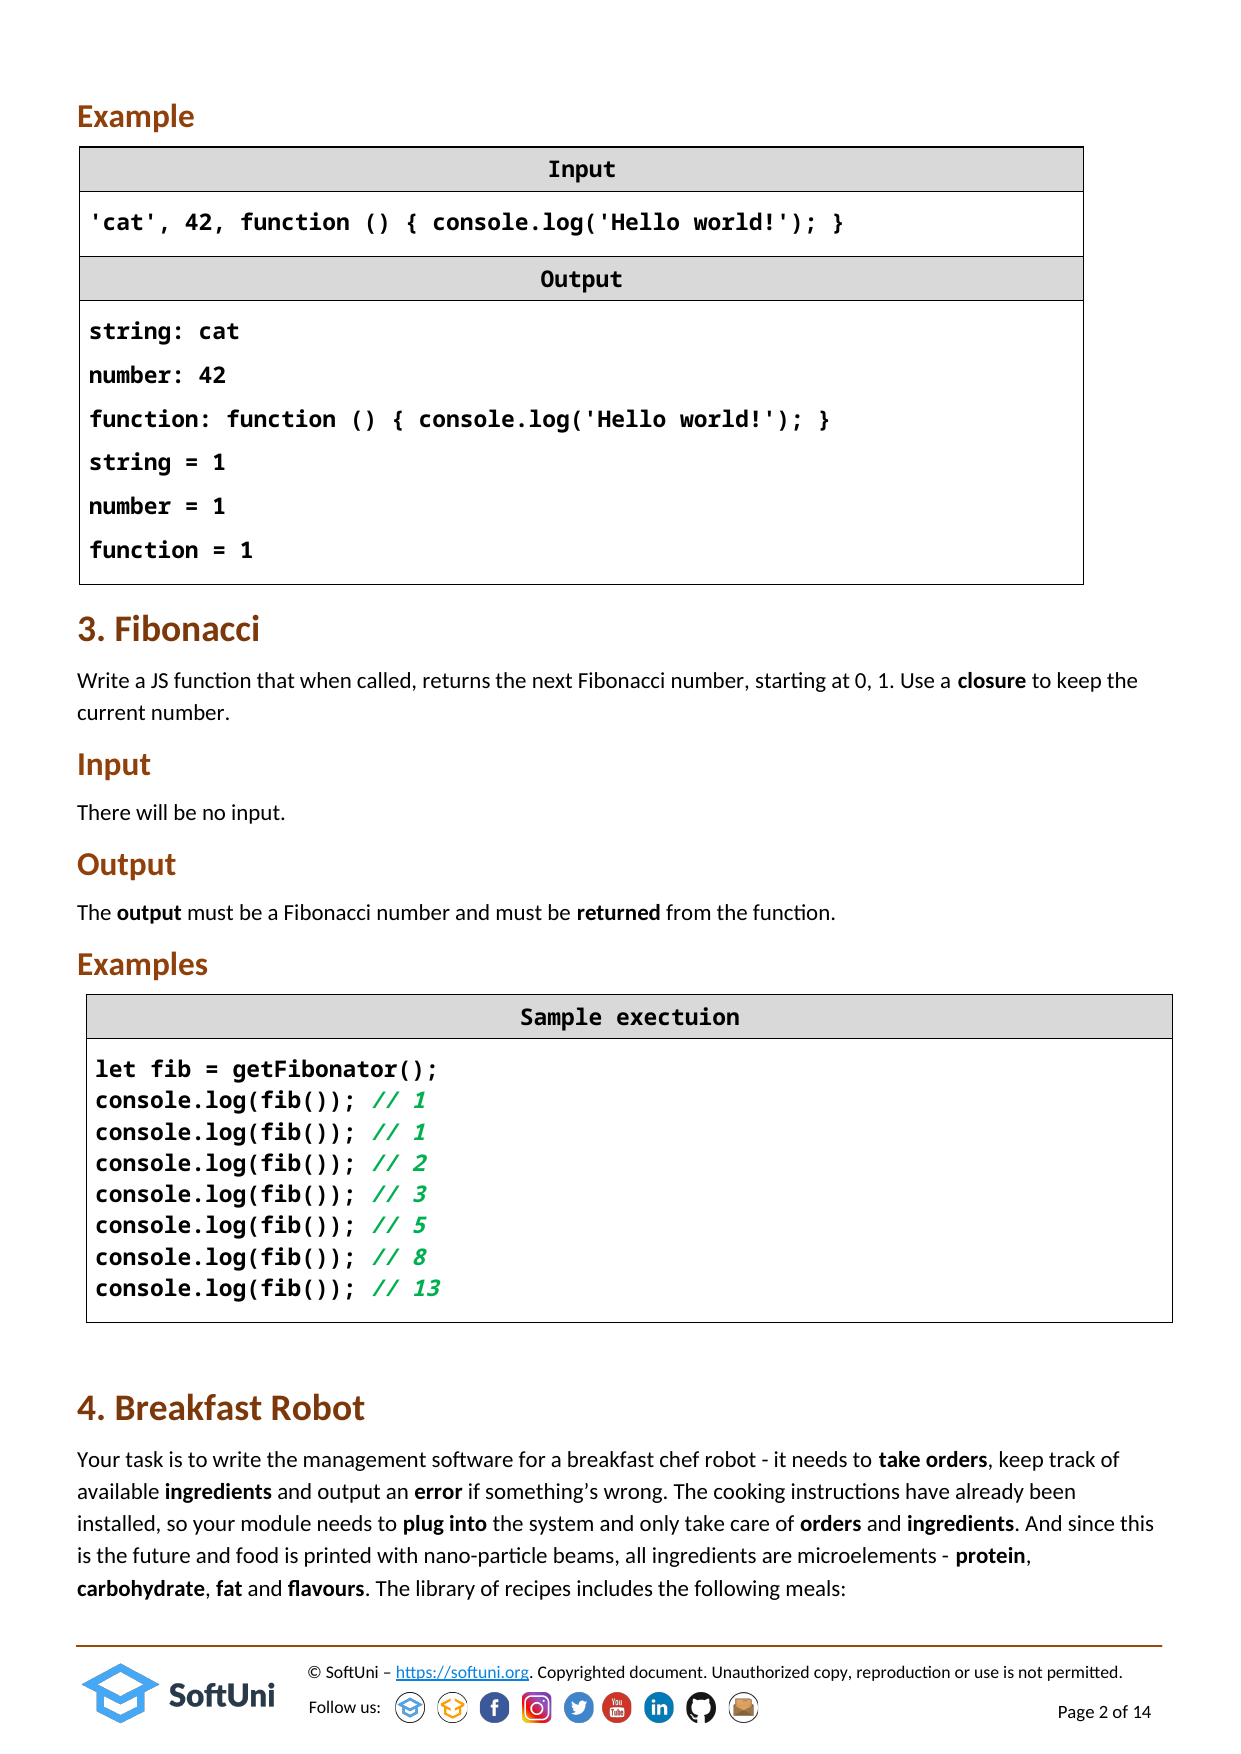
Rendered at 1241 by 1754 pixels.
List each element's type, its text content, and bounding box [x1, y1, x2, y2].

picture [602, 1692, 632, 1723]
picture [644, 1692, 653, 1701]
picture [479, 1692, 510, 1723]
table_cell Output [80, 257, 1083, 300]
subtitle Input [77, 743, 1163, 784]
picture [658, 1705, 667, 1714]
picture [644, 1714, 653, 1723]
table_header Sample exectuion [87, 995, 1172, 1038]
picture [686, 1692, 716, 1723]
picture [75, 1658, 281, 1729]
picture [665, 1692, 674, 1701]
text The output must be a Fibonacci number and must be returned from the function. [77, 898, 1163, 926]
table_cell 'cat', 42, function () { console.log('Hello world!'); } [80, 192, 1083, 256]
text Your task is to write the management software for a breakfast chef robot - it needs to take orders, keep track of available ingredients and output an error if something’s wrong. The cooking instructions have already been installed, so your module needs to plug into the system and only take care of orders and ingredients. And since this is the future and food is printed with nano-particle beams, all ingredients are microelements - protein, carbohydrate, fat and flavours. The library of recipes includes the following meals: [77, 1445, 1163, 1602]
table_cell string: cat number: 42 function: function () { console.log('Hello world!'); } string = 1 number = 1 function = 1 [80, 301, 1083, 583]
picture [665, 1714, 674, 1723]
subtitle Example [77, 95, 1163, 136]
picture [564, 1692, 594, 1723]
picture [437, 1692, 468, 1723]
subtitle Output [77, 843, 1163, 884]
picture [728, 1692, 759, 1723]
subtitle Examples [77, 943, 1163, 983]
picture [522, 1692, 552, 1723]
picture [395, 1692, 425, 1723]
subtitle Fibonacci [77, 605, 1163, 651]
text There will be no input. [77, 798, 1163, 826]
table_cell let fib = getFibonator(); console.log(fib()); // 1 console.log(fib()); // 1 console.log(fib()); // 2 console.log(fib()); // 3 console.log(fib()); // 5 console.log(fib()); // 8 console.log(fib()); // 13 [87, 1039, 1172, 1322]
subtitle Breakfast Robot [77, 1384, 1163, 1430]
table_header Input [80, 148, 1083, 191]
text Write a JS function that when called, returns the next Fibonacci number, starting at 0, 1. Use a closure to keep the current number. [77, 666, 1163, 727]
